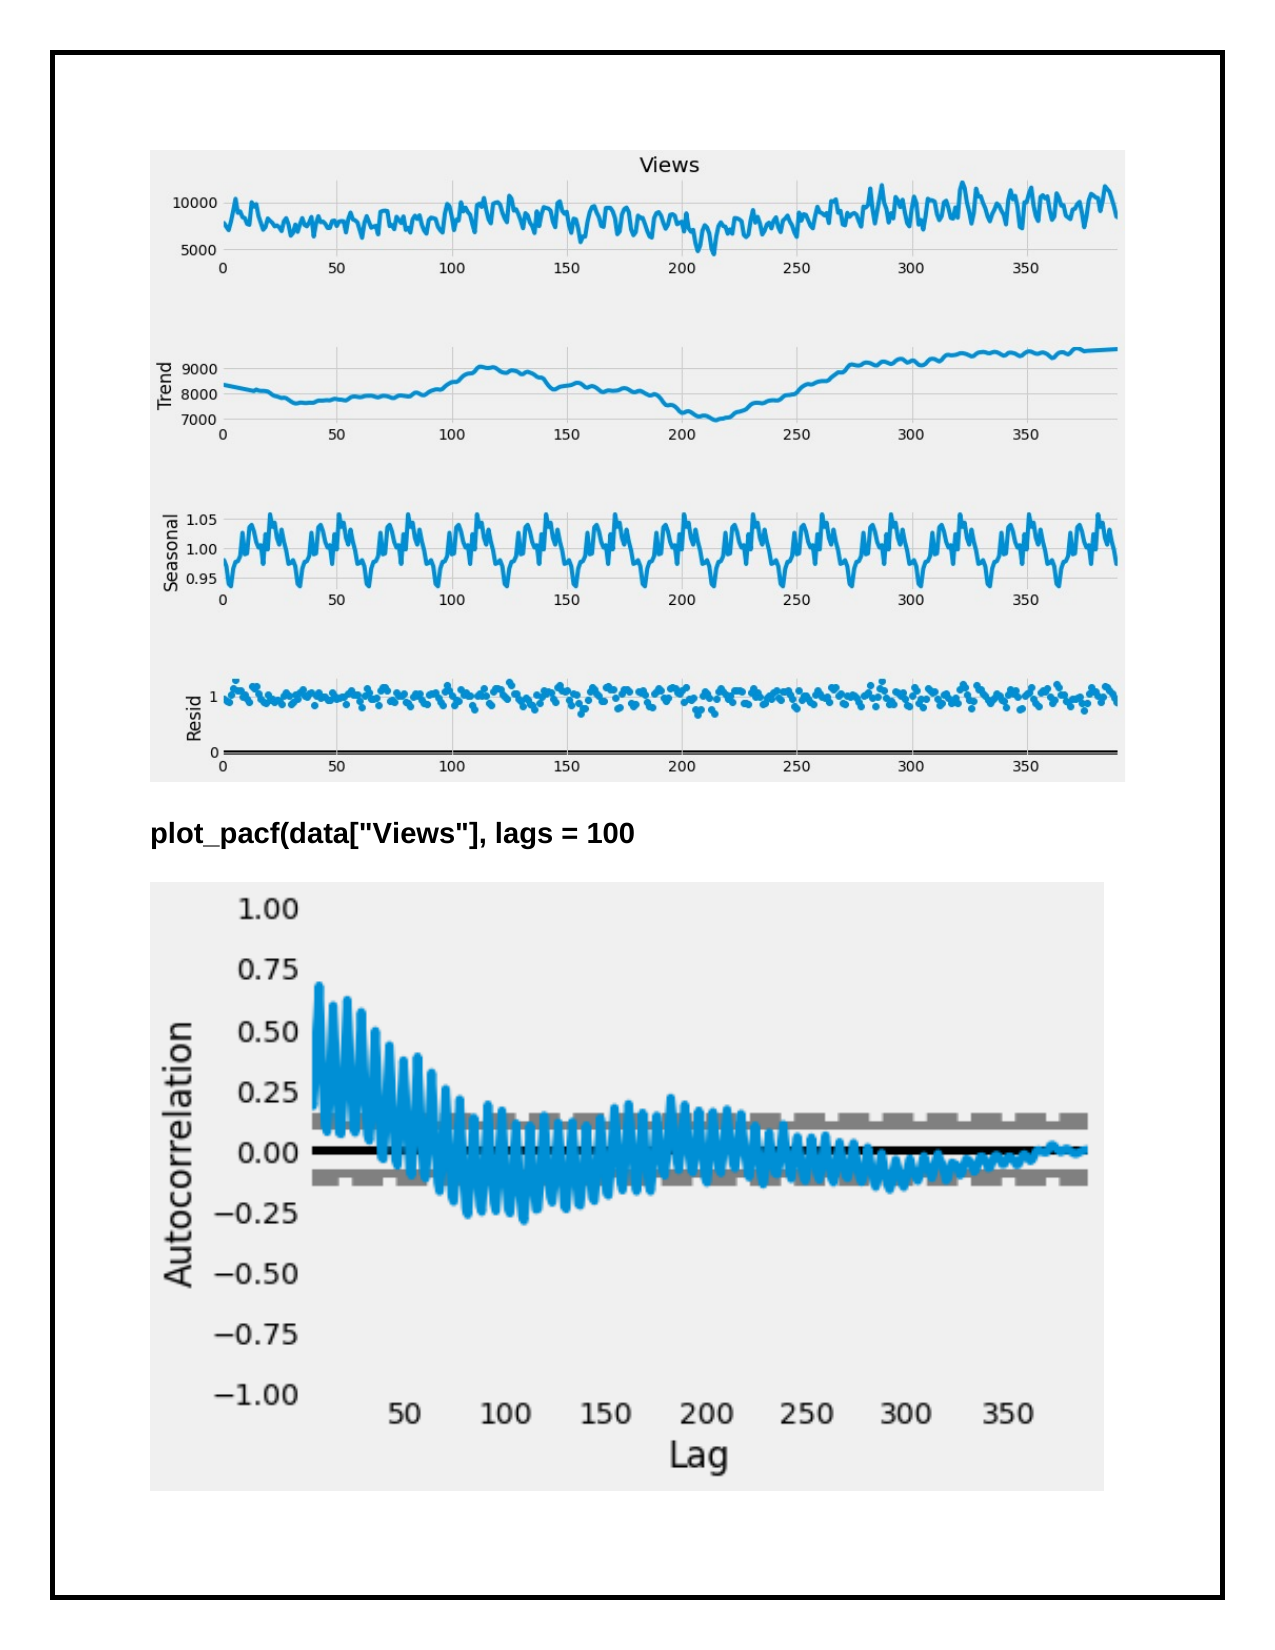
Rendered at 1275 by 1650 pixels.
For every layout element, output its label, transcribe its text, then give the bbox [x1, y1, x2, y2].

text plot_pacf(data["Views"], lags = 100 [150, 816, 1125, 849]
picture [150, 882, 1104, 1491]
picture [150, 150, 1125, 782]
